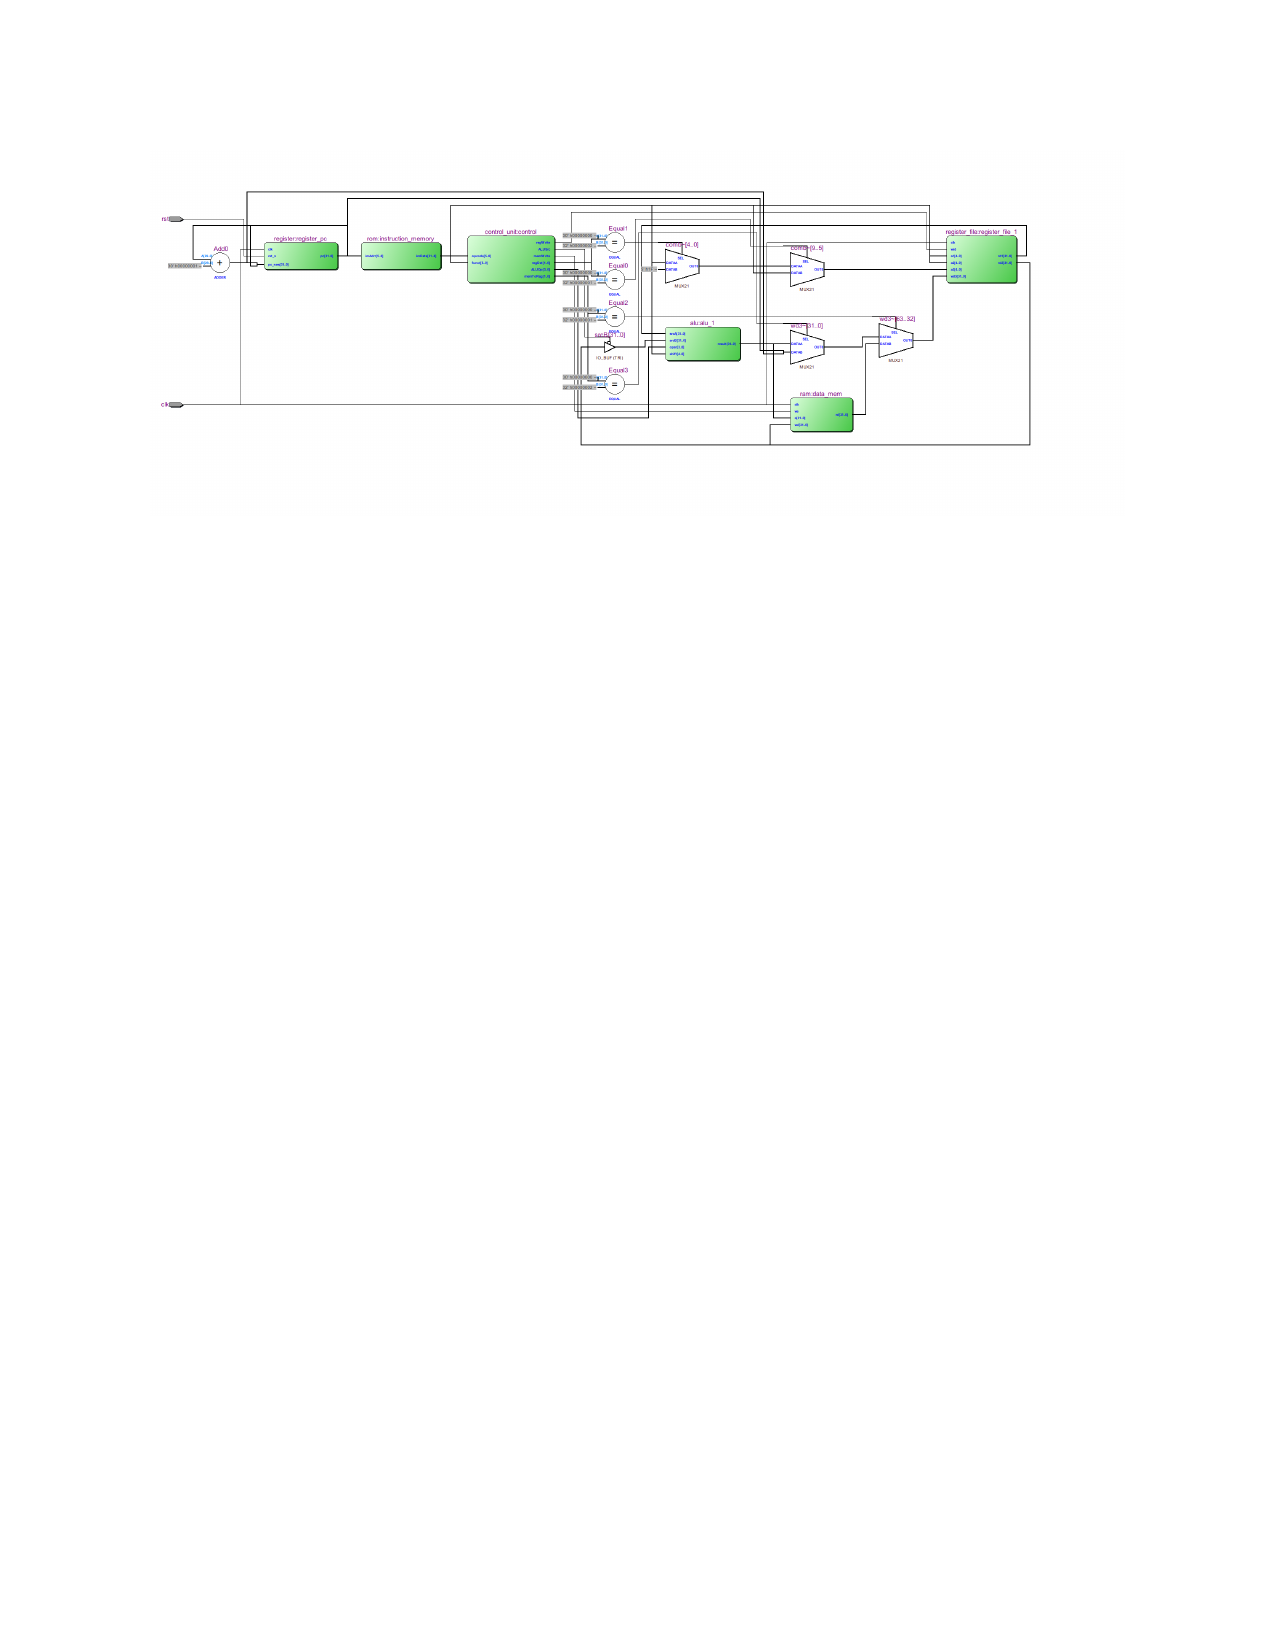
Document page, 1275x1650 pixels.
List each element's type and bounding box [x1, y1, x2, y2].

picture [150, 150, 1125, 516]
